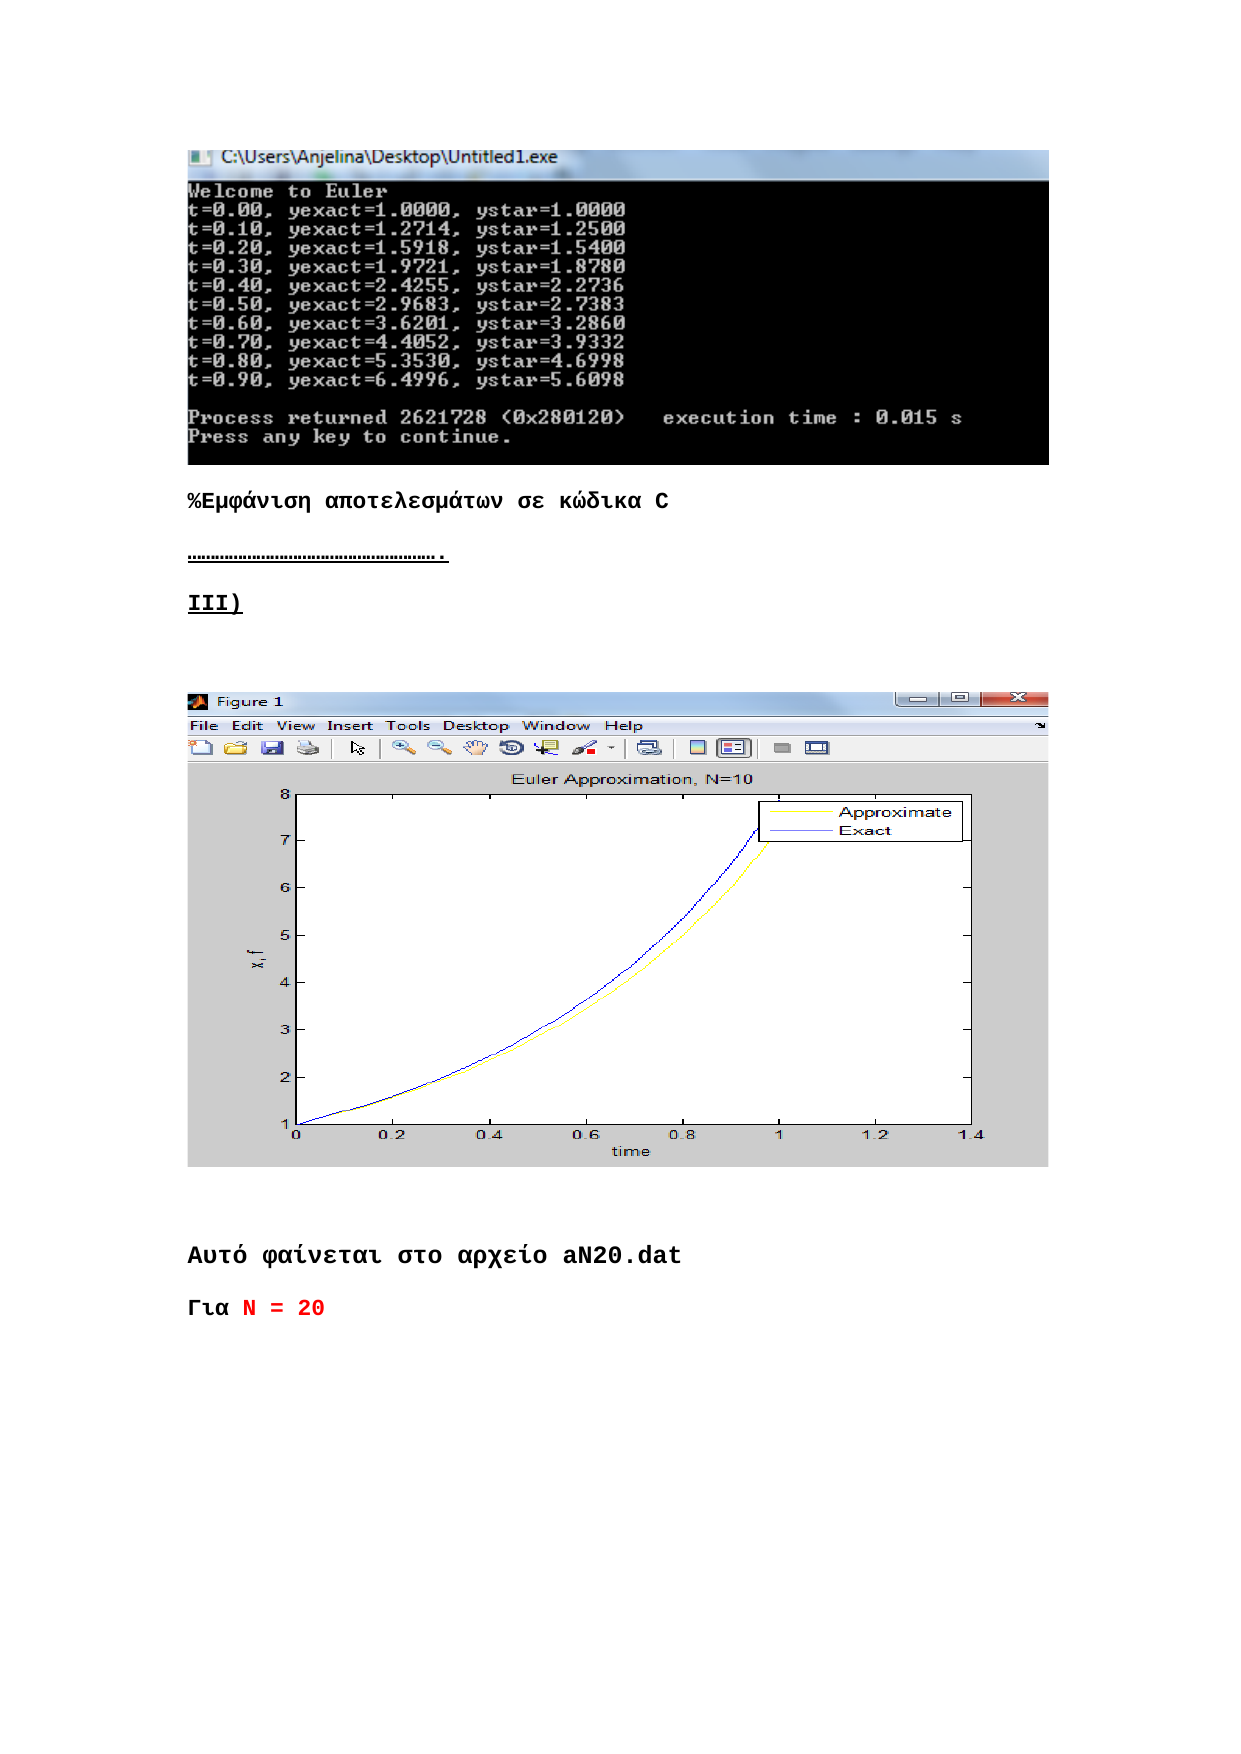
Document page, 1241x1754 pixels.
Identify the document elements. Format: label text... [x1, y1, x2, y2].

picture [187, 692, 1049, 1167]
text %Εμφάνιση αποτελεσμάτων σε κώδικα C [187, 489, 1053, 516]
picture [187, 150, 1049, 465]
text Για Ν = 20 [187, 1296, 1053, 1322]
text Αυτό φαίνεται στο αρχείο aΝ20.dat [187, 1243, 1053, 1271]
text ΙΙΙ) [187, 591, 1053, 617]
text ………………………………………………. [187, 540, 1053, 566]
